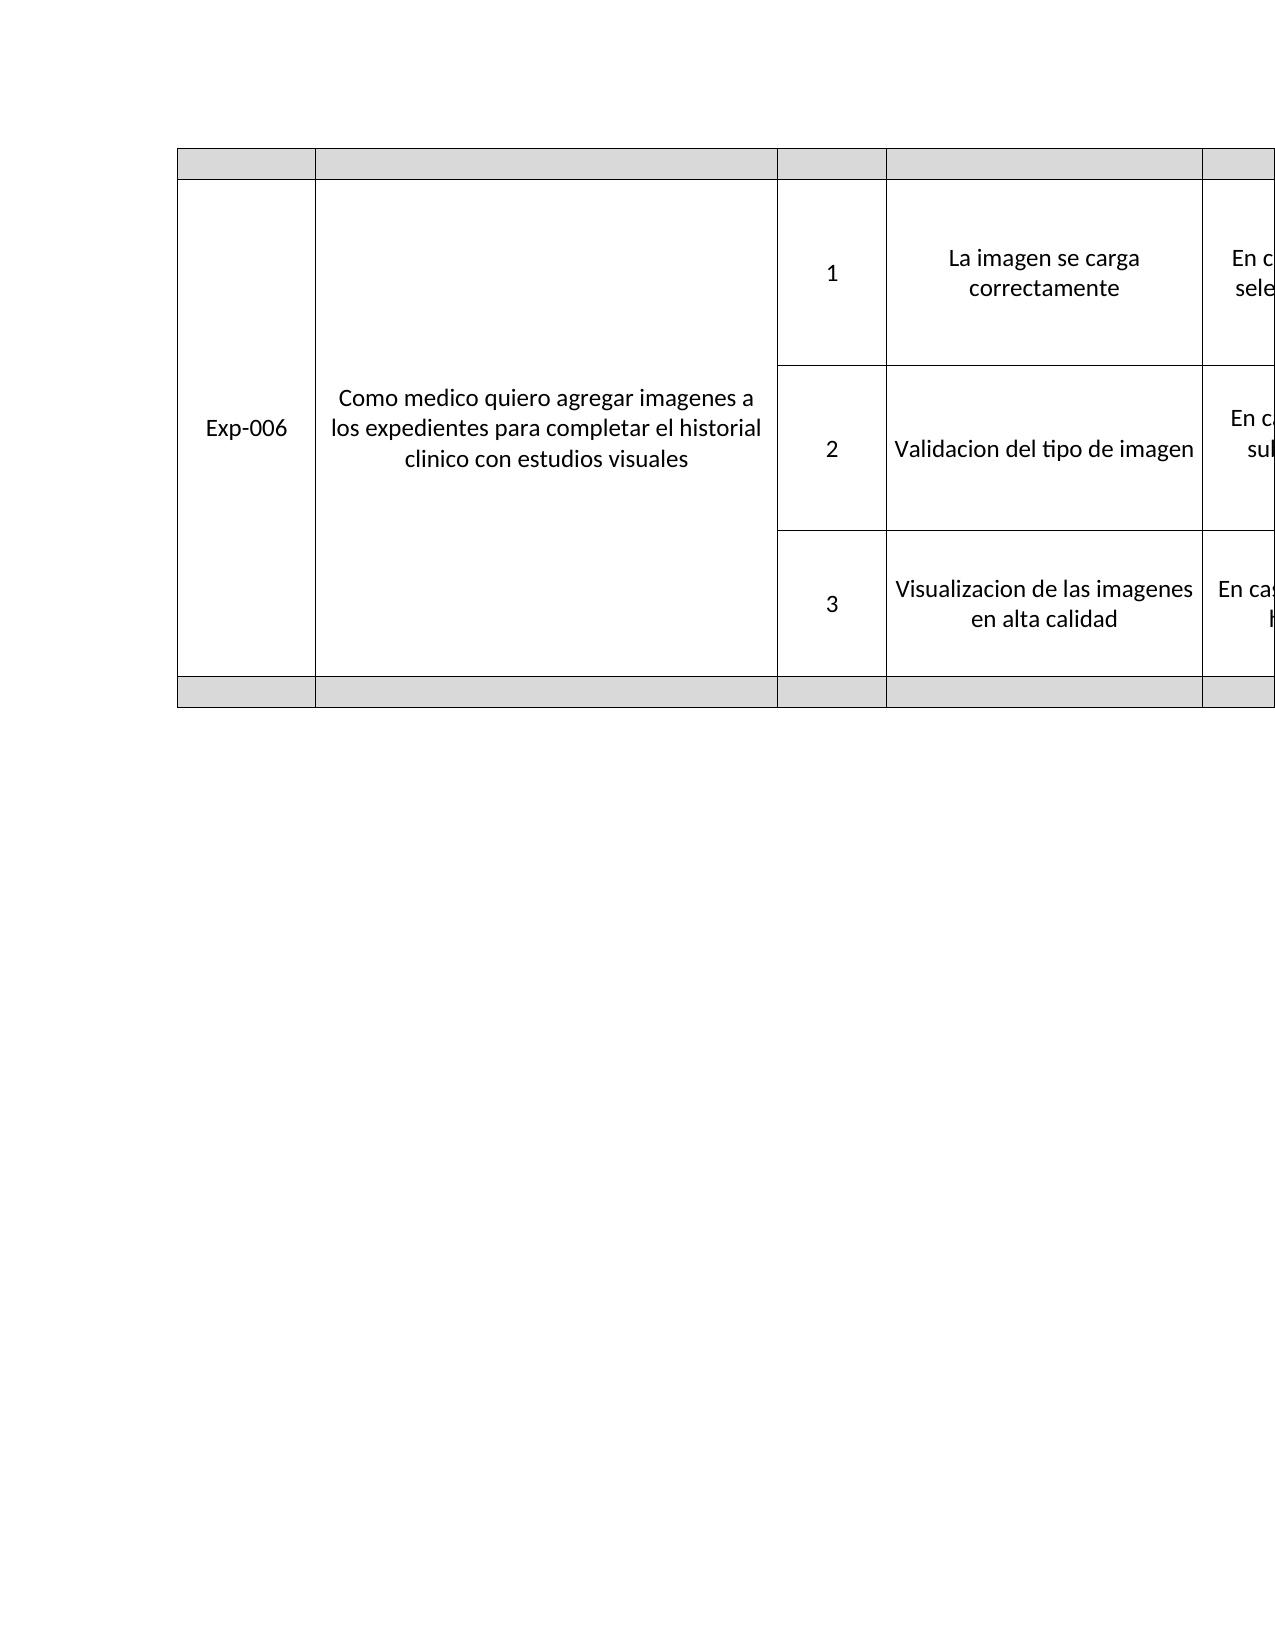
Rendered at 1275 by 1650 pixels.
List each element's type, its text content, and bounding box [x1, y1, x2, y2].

table_cell 1 [778, 180, 886, 365]
table_cell Exp-006 [178, 180, 315, 676]
table_cell 3 [778, 531, 886, 676]
table_cell La imagen se carga correctamente [887, 180, 1202, 365]
table_cell [316, 149, 777, 179]
table_cell [1203, 149, 1274, 179]
table_cell Validacion del tipo de imagen [887, 366, 1202, 530]
table_cell [887, 677, 1202, 707]
table_cell [316, 677, 777, 707]
table_cell 2 [778, 366, 886, 530]
table_cell Como medico quiero agregar imagenes a los expedientes para completar el historial clinico con estudios visuales [316, 180, 777, 676]
table_cell [778, 149, 886, 179]
table_cell [887, 149, 1202, 179]
table_cell En caso que la imagen se haya guardado [1203, 531, 1274, 676]
table_cell Visualizacion de las imagenes en alta calidad [887, 531, 1202, 676]
table_cell En caso que el medico seleccione un archivo [1203, 180, 1274, 365]
table_cell En caso que se intente subir un archivo no compatible [1203, 366, 1274, 530]
table_cell [778, 677, 886, 707]
table_cell [178, 677, 315, 707]
table_cell [1203, 677, 1274, 707]
table_cell [178, 149, 315, 179]
